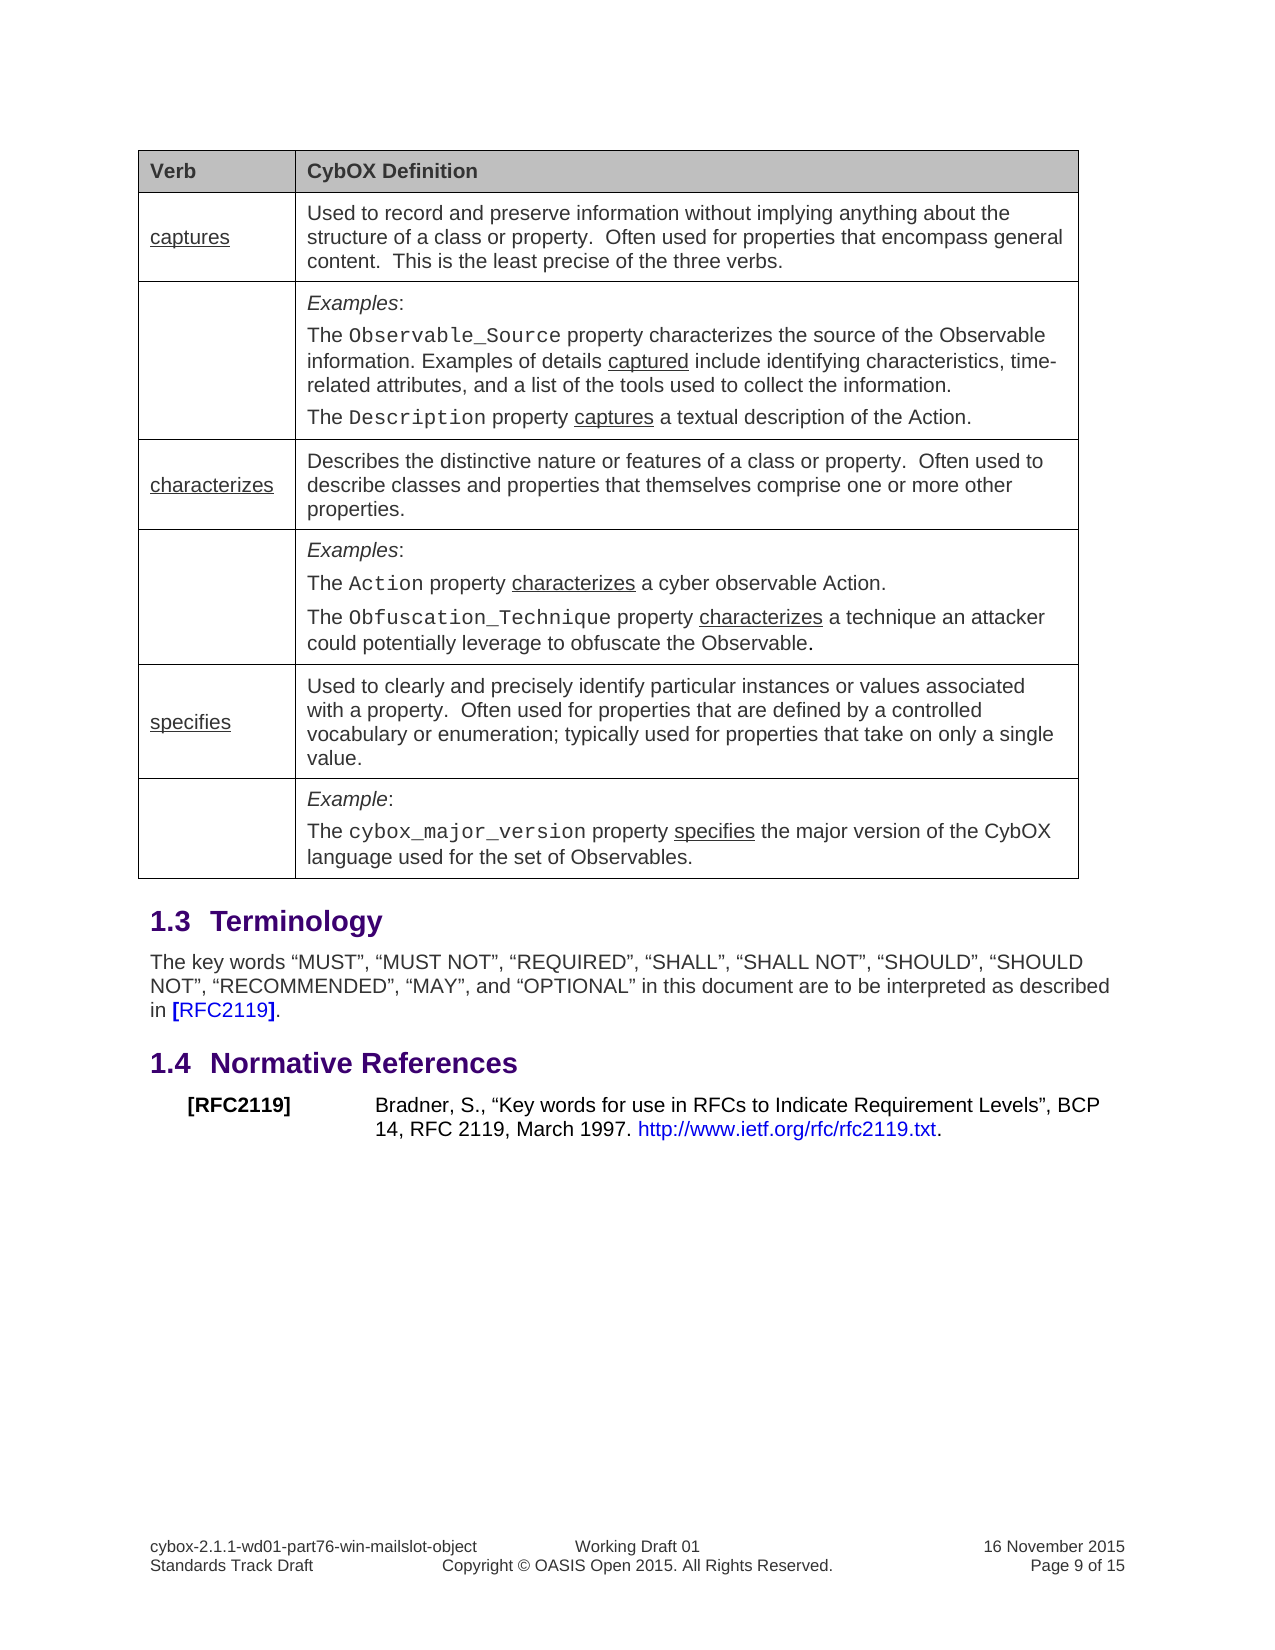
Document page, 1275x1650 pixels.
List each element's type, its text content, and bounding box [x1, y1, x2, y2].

table_cell [139, 779, 295, 877]
table_cell [139, 282, 295, 439]
table_cell captures [139, 193, 295, 281]
table_cell Used to record and preserve information without implying anything about the structure of a class or property. Often used for properties that encompass general content. This is the least precise of the three verbs. [296, 193, 1078, 281]
table_cell [139, 530, 295, 664]
text The key words “MUST”, “MUST NOT”, “REQUIRED”, “SHALL”, “SHALL NOT”, “SHOULD”, “SHOULD NOT”, “RECOMMENDED”, “MAY”, and “OPTIONAL” in this document are to be interpreted as described in [RFC2119]. [150, 949, 1125, 1021]
table_header Verb [139, 151, 295, 192]
subtitle Terminology [150, 903, 1125, 937]
table_cell Examples: The Action property characterizes a cyber observable Action. The Obfuscation_Technique property characterizes a technique an attacker could potentially leverage to obfuscate the Observable. [296, 530, 1078, 664]
table_header CybOX Definition [296, 151, 1078, 192]
table_cell Used to clearly and precisely identify particular instances or values associated with a property. Often used for properties that are defined by a controlled vocabulary or enumeration; typically used for properties that take on only a single value. [296, 665, 1078, 778]
table_cell Describes the distinctive nature or features of a class or property. Often used to describe classes and properties that themselves comprise one or more other properties. [296, 440, 1078, 529]
table_cell characterizes [139, 440, 295, 529]
table_cell Examples: The Observable_Source property characterizes the source of the Observable information. Examples of details captured include identifying characteristics, time-related attributes, and a list of the tools used to collect the information. The Description property captures a textual description of the Action. [296, 282, 1078, 439]
text [RFC2119] Bradner, S., “Key words for use in RFCs to Indicate Requirement Levels”, BCP 14, RFC 2119, March 1997. http://www.ietf.org/rfc/rfc2119.txt. [187, 1092, 1125, 1140]
subtitle Normative References [150, 1046, 1125, 1080]
table_cell Example: The cybox_major_version property specifies the major version of the CybOX language used for the set of Observables. [296, 779, 1078, 877]
table_cell specifies [139, 665, 295, 778]
